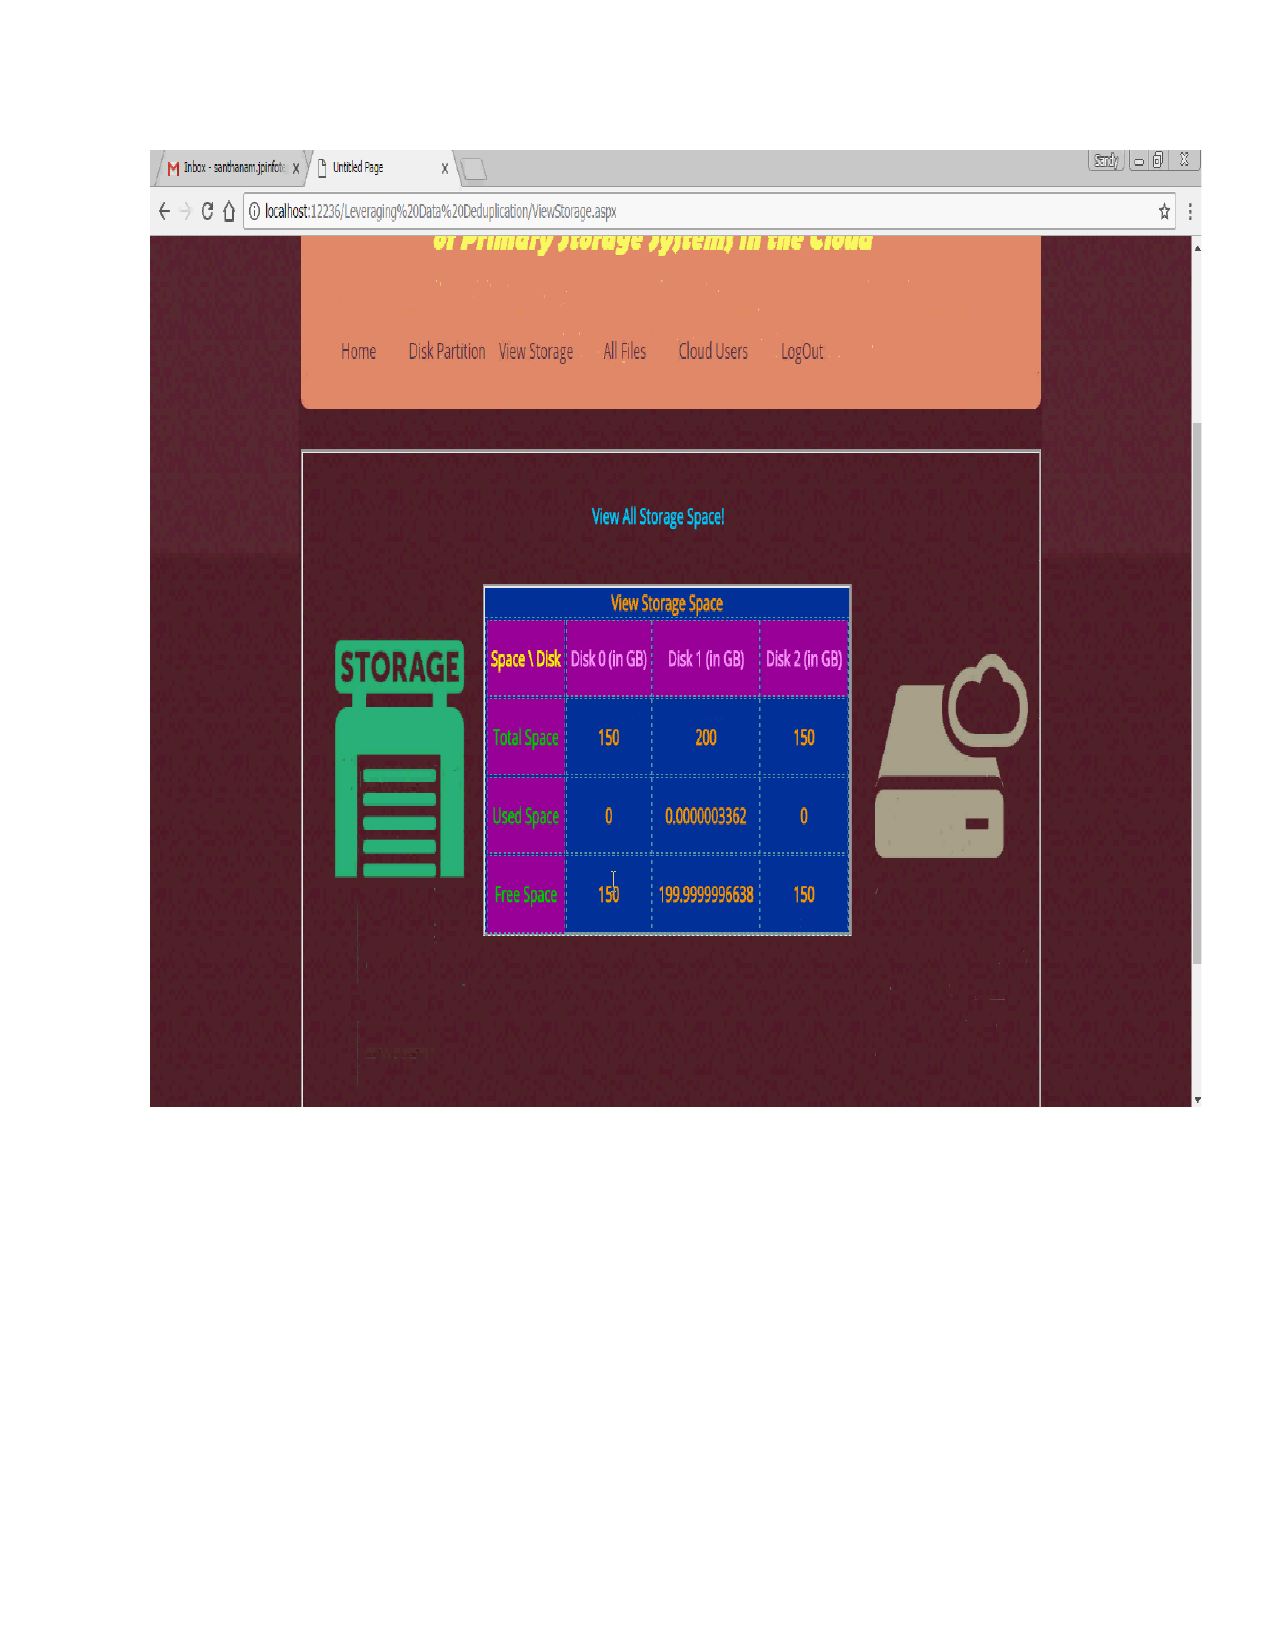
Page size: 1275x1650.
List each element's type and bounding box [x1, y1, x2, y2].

picture [150, 150, 1202, 1107]
